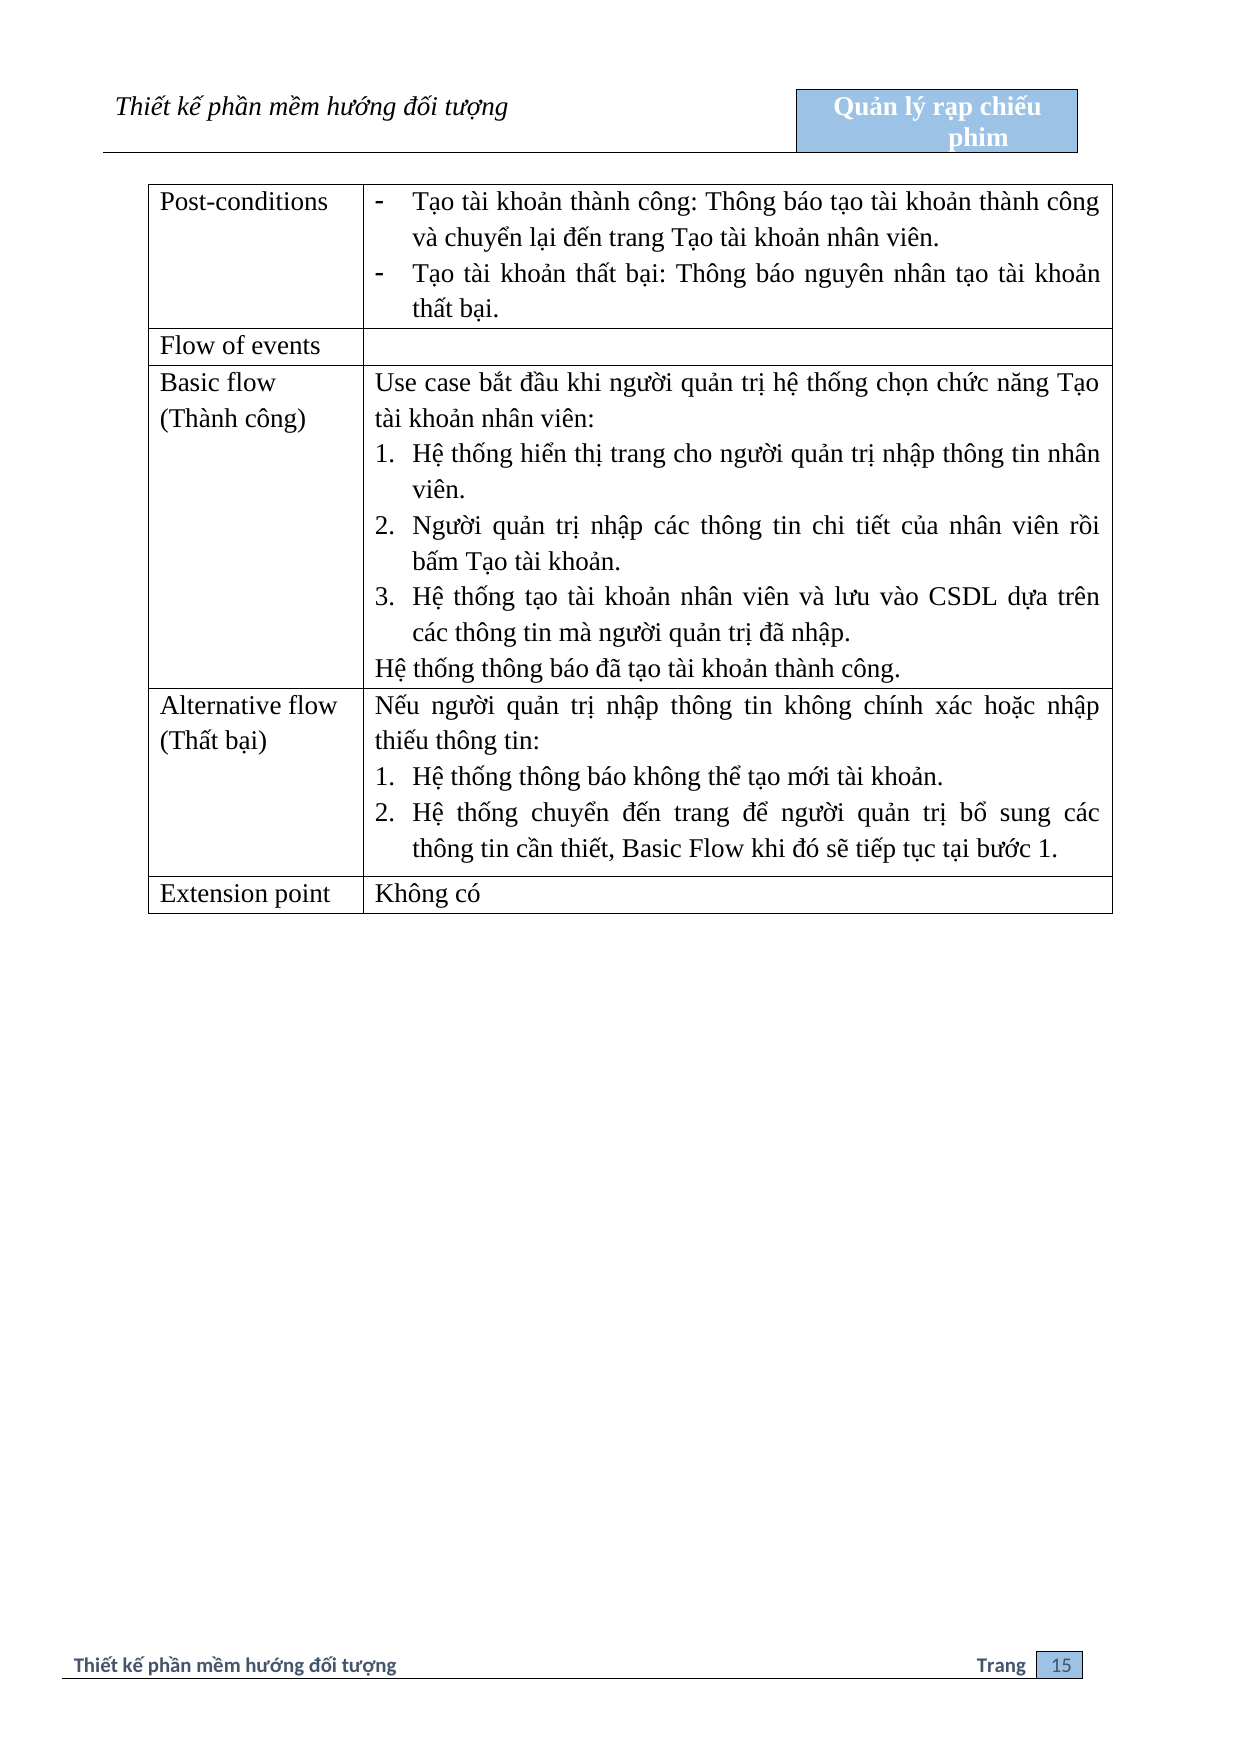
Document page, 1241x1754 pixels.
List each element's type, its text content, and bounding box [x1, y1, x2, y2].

table_cell Không có [364, 877, 1112, 913]
table_cell Nếu người quản trị nhập thông tin không chính xác hoặc nhập thiếu thông tin: Hệ thống thông báo không thể tạo mới tài khoản. Hệ thống chuyển đến trang để người quản trị bổ sung các thông tin cần thiết, Basic Flow khi đó sẽ tiếp tục tại bước 1. [364, 689, 1112, 876]
table_cell Post-conditions [149, 185, 363, 328]
table_cell Flow of events [149, 329, 363, 365]
table_cell Extension point [149, 877, 363, 913]
table_cell Basic flow (Thành công) [149, 366, 363, 688]
table_cell Use case bắt đầu khi người quản trị hệ thống chọn chức năng Tạo tài khoản nhân viên: Hệ thống hiển thị trang cho người quản trị nhập thông tin nhân viên. Người quản trị nhập các thông tin chi tiết của nhân viên rồi bấm Tạo tài khoản. Hệ thống tạo tài khoản nhân viên và lưu vào CSDL dựa trên các thông tin mà người quản trị đã nhập. Hệ thống thông báo đã tạo tài khoản thành công. [364, 366, 1112, 688]
table_cell [364, 329, 1112, 365]
table_cell Alternative flow (Thất bại) [149, 689, 363, 876]
table_cell Tạo tài khoản thành công: Thông báo tạo tài khoản thành công và chuyển lại đến trang Tạo tài khoản nhân viên. Tạo tài khoản thất bại: Thông báo nguyên nhân tạo tài khoản thất bại. [364, 185, 1112, 328]
